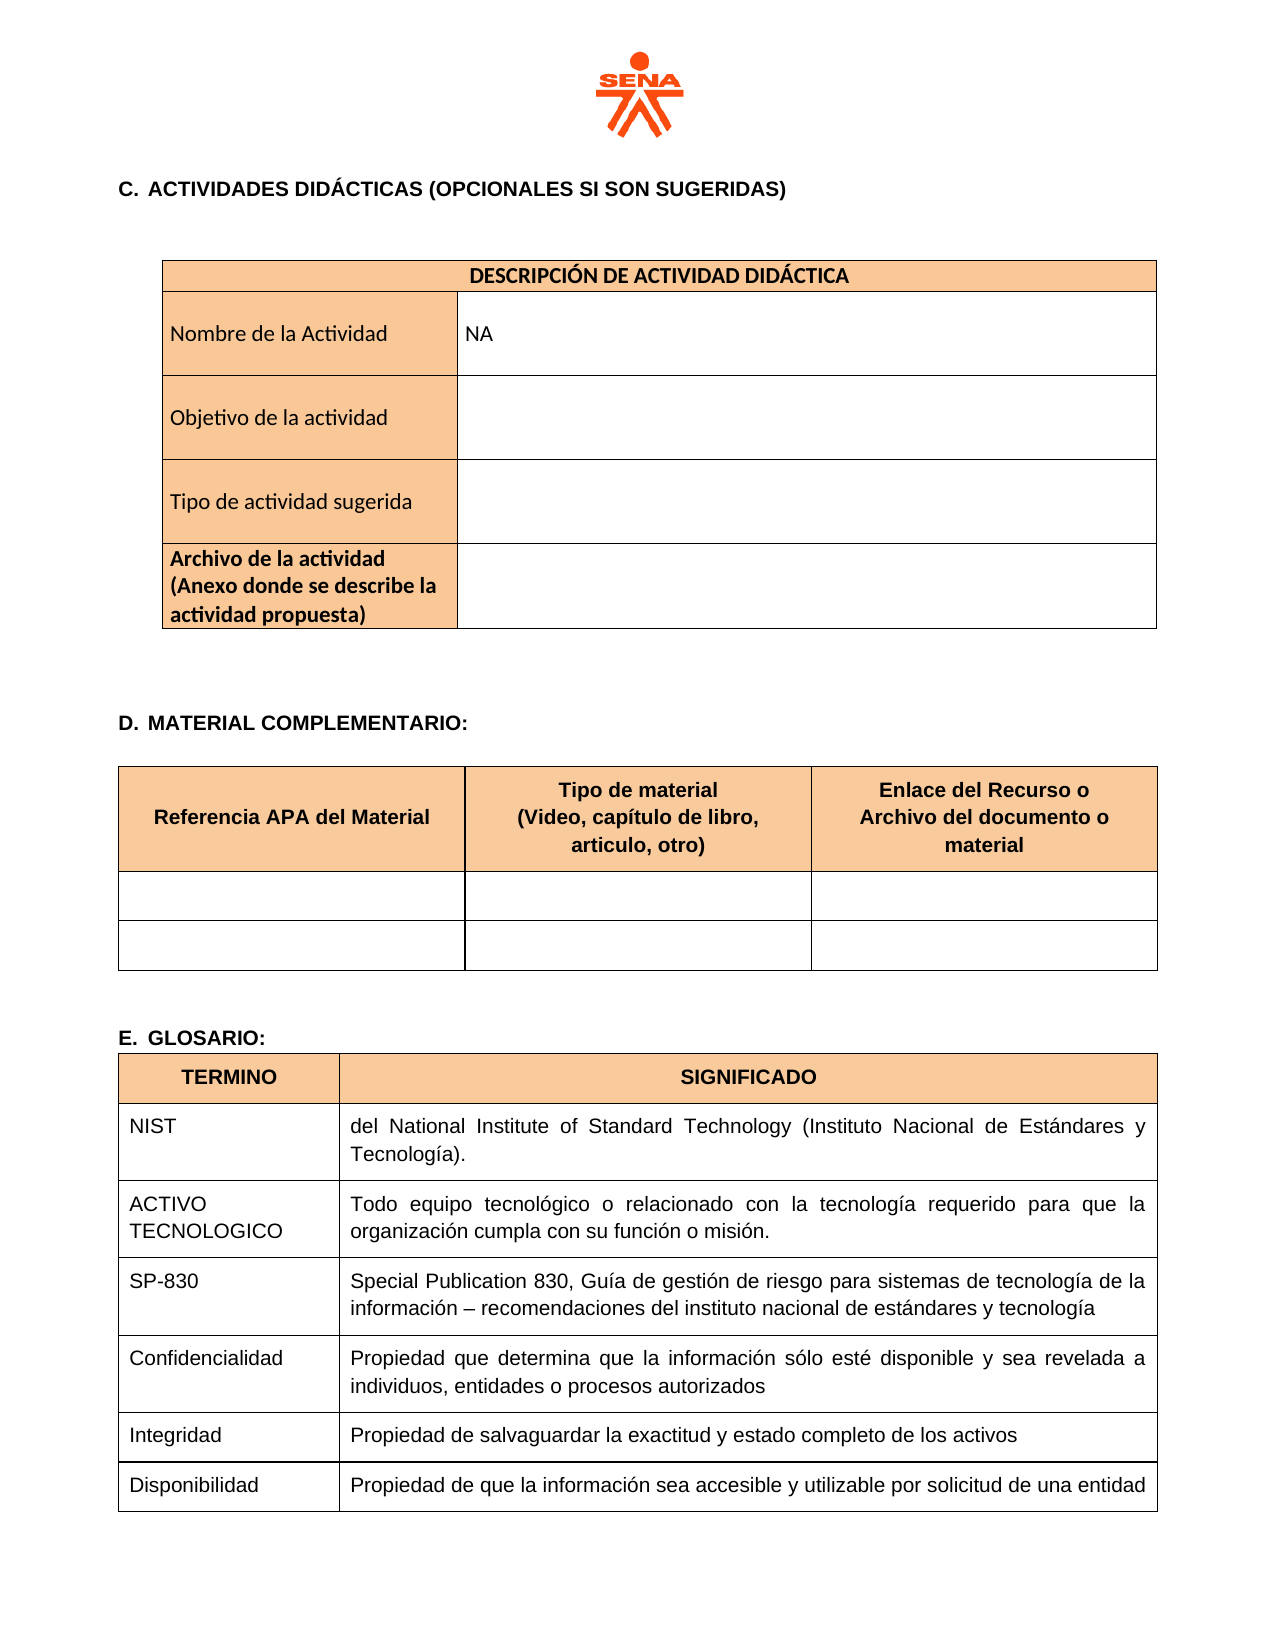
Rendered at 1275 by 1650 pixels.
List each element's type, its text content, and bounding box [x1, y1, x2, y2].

table_cell [812, 872, 1157, 920]
table_header TERMINO [119, 1054, 339, 1103]
table_cell Todo equipo tecnológico o relacionado con la tecnología requerido para que la organización cumpla con su función o misión. [340, 1181, 1157, 1257]
table_header Tipo de material (Video, capítulo de libro, articulo, otro) [466, 767, 811, 871]
table_cell Tipo de actividad sugerida [163, 460, 457, 543]
table_cell Integridad [119, 1413, 339, 1461]
table_cell Propiedad de salvaguardar la exactitud y estado completo de los activos [340, 1413, 1157, 1461]
table_cell Objetivo de la actividad [163, 376, 457, 459]
table_cell [458, 544, 1156, 628]
table_cell [458, 376, 1156, 459]
table_cell Nombre de la Actividad [163, 292, 457, 375]
table_cell Disponibilidad [119, 1463, 339, 1511]
table_cell [119, 872, 464, 920]
table_cell [458, 460, 1156, 543]
table_header DESCRIPCIÓN DE ACTIVIDAD DIDÁCTICA [163, 261, 1156, 291]
table_cell Special Publication 830, Guía de gestión de riesgo para sistemas de tecnología de la información – recomendaciones del instituto nacional de estándares y tecnología [340, 1258, 1157, 1334]
list GLOSARIO: [118, 1026, 1157, 1050]
table_cell NIST [119, 1104, 339, 1180]
list MATERIAL COMPLEMENTARIO: [118, 711, 1157, 735]
table_cell SP-830 [119, 1258, 339, 1334]
table_cell Propiedad que determina que la información sólo esté disponible y sea revelada a individuos, entidades o procesos autorizados [340, 1336, 1157, 1412]
table_cell Archivo de la actividad (Anexo donde se describe la actividad propuesta) [163, 544, 457, 628]
table_cell [812, 921, 1157, 970]
table_cell ACTIVO TECNOLOGICO [119, 1181, 339, 1257]
table_header Referencia APA del Material [119, 767, 464, 871]
table_cell NA [458, 292, 1156, 375]
table_header Enlace del Recurso o Archivo del documento o material [812, 767, 1157, 871]
table_cell [119, 921, 464, 970]
table_cell del National Institute of Standard Technology (Instituto Nacional de Estándares y Tecnología). [340, 1104, 1157, 1180]
table_cell [466, 921, 811, 970]
table_header SIGNIFICADO [340, 1054, 1157, 1103]
list ACTIVIDADES DIDÁCTICAS (OPCIONALES SI SON SUGERIDAS) [118, 177, 1157, 201]
table_cell Propiedad de que la información sea accesible y utilizable por solicitud de una entidad autorizada, cuando ésta así lo requiera. [340, 1463, 1157, 1511]
table_cell Confidencialidad [119, 1336, 339, 1412]
picture [585, 48, 690, 142]
table_cell [466, 872, 811, 920]
